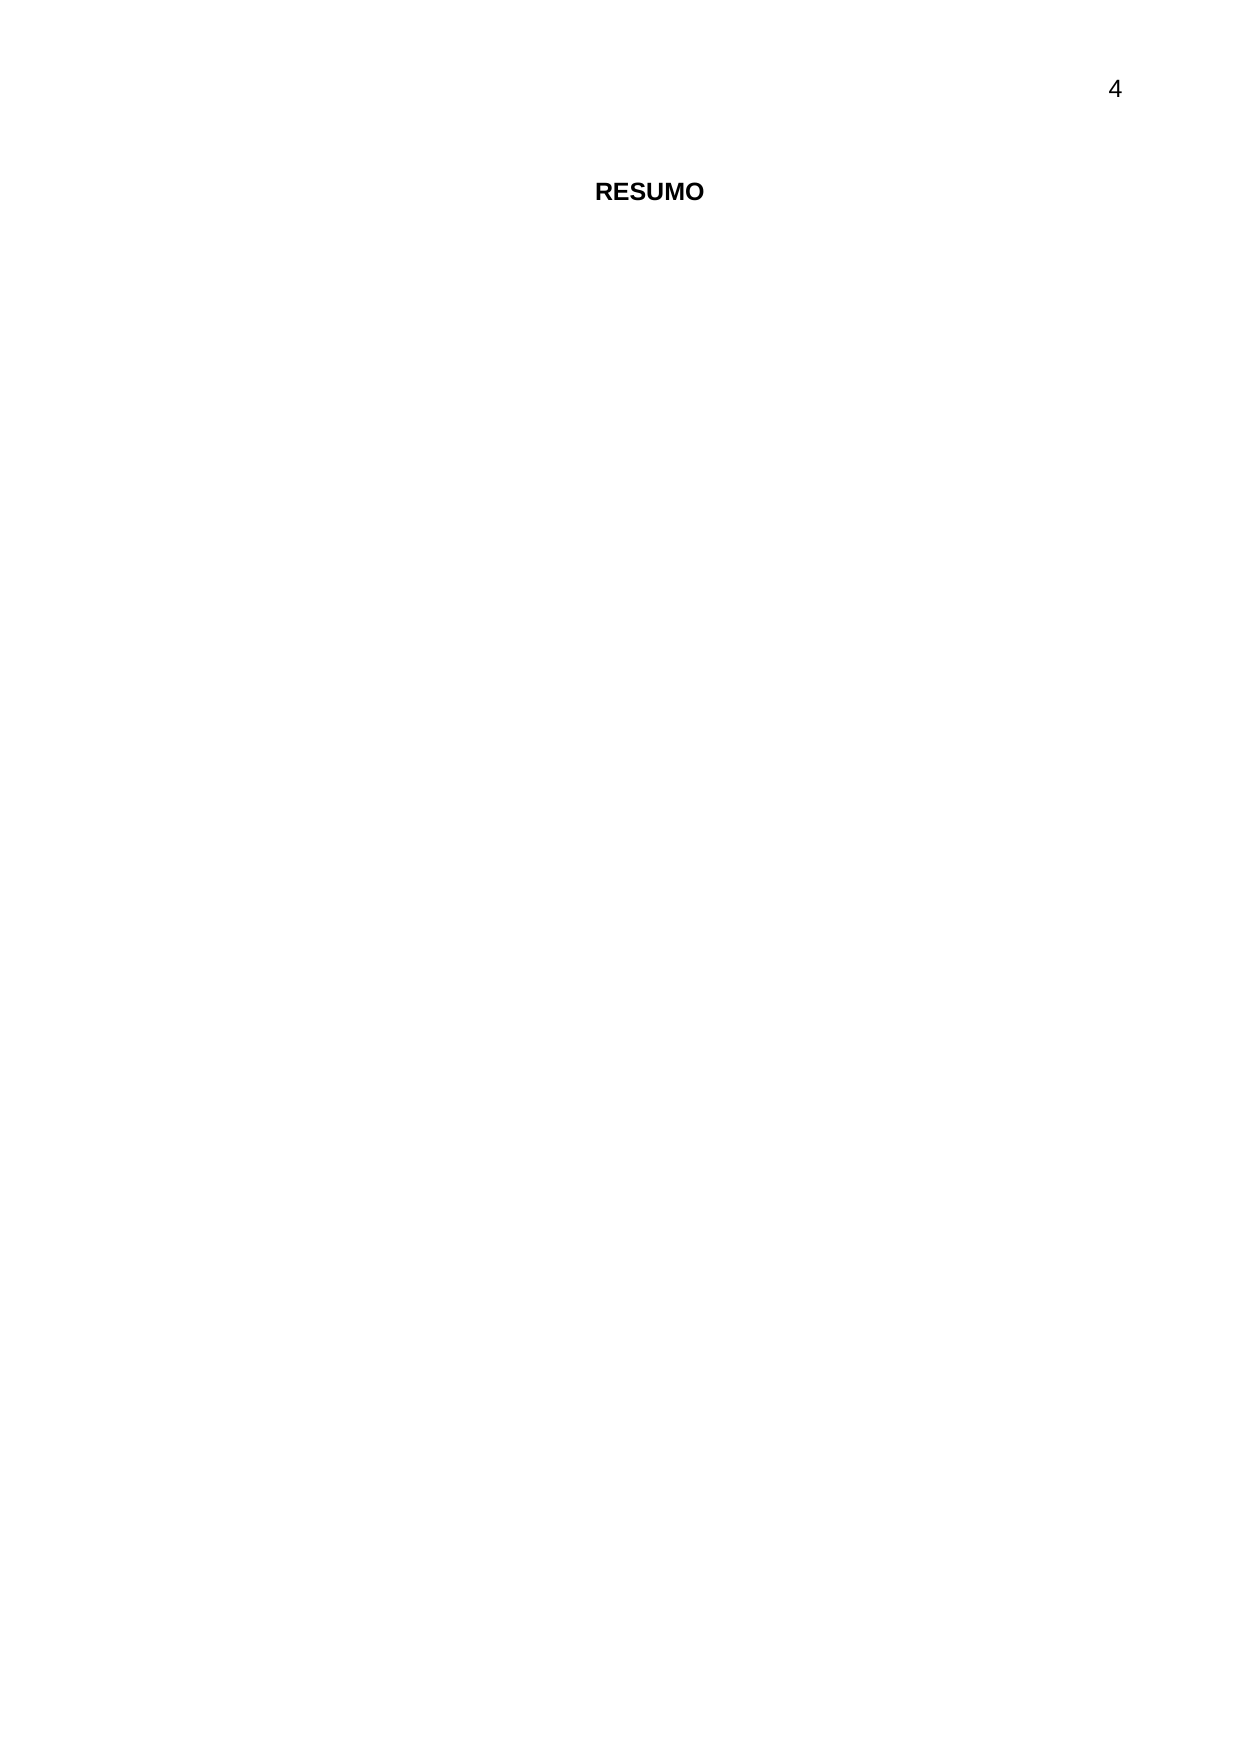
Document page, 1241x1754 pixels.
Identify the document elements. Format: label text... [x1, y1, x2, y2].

text RESUMO [177, 177, 1122, 206]
